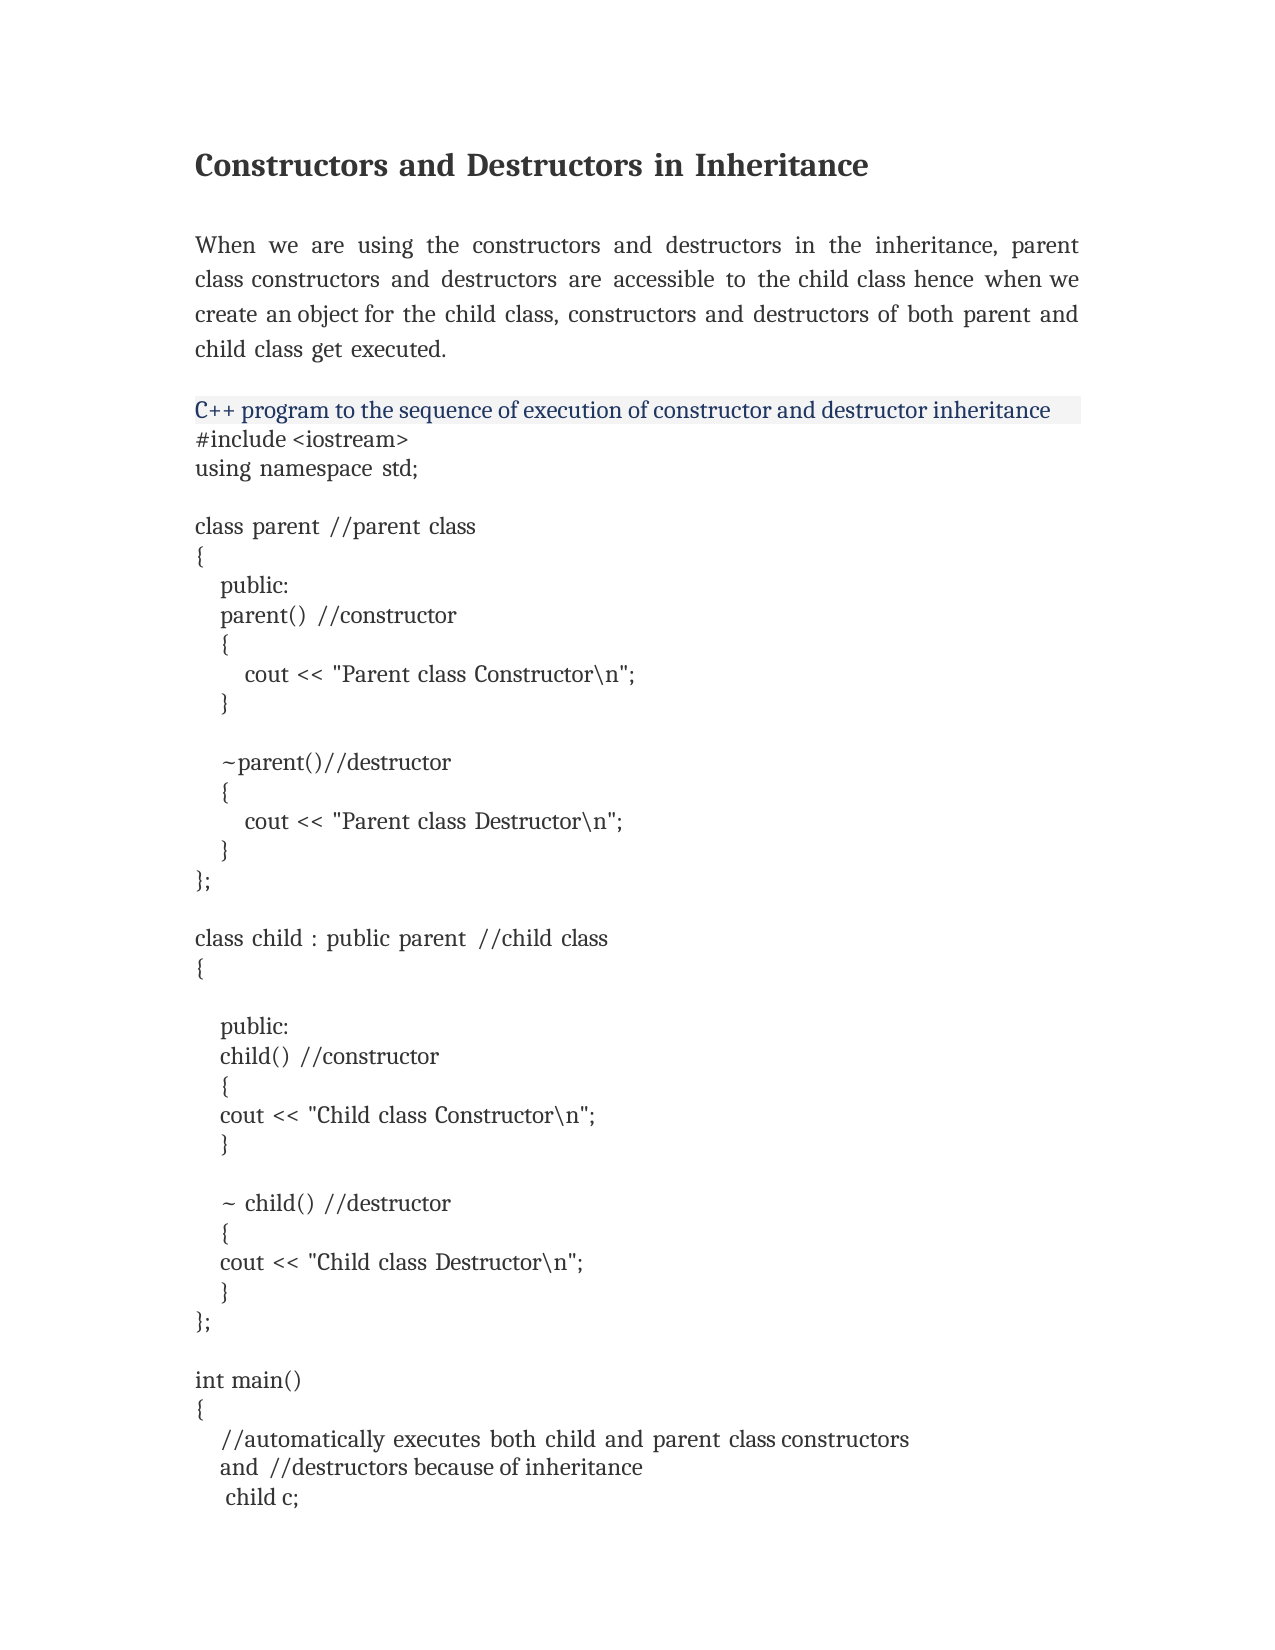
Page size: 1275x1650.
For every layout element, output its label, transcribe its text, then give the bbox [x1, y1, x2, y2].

text } [220, 836, 1087, 865]
text { [220, 1072, 1087, 1100]
text { [195, 542, 1087, 571]
text { [220, 1219, 1087, 1247]
text ~ child() //destructor [220, 1189, 1087, 1218]
text C++ program to the sequence of execution of constructor and destructor inheritance #include <iostream> [195, 396, 1082, 453]
text //automatically executes both child and parent class constructors and //destructors because of inheritance [220, 1424, 1087, 1482]
text When we are using the constructors and destructors in the inheritance, parent class constructors and destructors are accessible to the child class hence when we create an object for the child class, constructors and destructors of both parent and child class get executed. [195, 231, 1079, 363]
text public: [220, 571, 1087, 600]
text class parent //parent class [195, 512, 1087, 541]
text child() //constructor [220, 1042, 1087, 1071]
text { [220, 777, 1087, 806]
text cout << "Parent class Destructor\n"; [244, 807, 1087, 836]
text }; [195, 866, 1087, 894]
text class child : public parent //child class [195, 924, 1087, 953]
text { [195, 954, 1087, 982]
text } [220, 689, 1087, 718]
text using namespace std; [195, 454, 1087, 482]
text int main() [195, 1366, 1087, 1394]
text parent() //constructor [220, 601, 1087, 629]
text cout << "Child class Constructor\n"; [220, 1101, 1087, 1130]
text { [195, 1395, 1087, 1424]
text }; [195, 1307, 1087, 1336]
text ~parent()//destructor [220, 748, 1087, 776]
text child c; [220, 1483, 1087, 1511]
text } [220, 1130, 1087, 1159]
text cout << "Parent class Constructor\n"; [244, 659, 1087, 688]
text public: [220, 1012, 1087, 1041]
text Constructors and Destructors in Inheritance [195, 147, 1087, 185]
text cout << "Child class Destructor\n"; [220, 1248, 1087, 1277]
text { [220, 630, 1087, 659]
text } [220, 1277, 1087, 1306]
